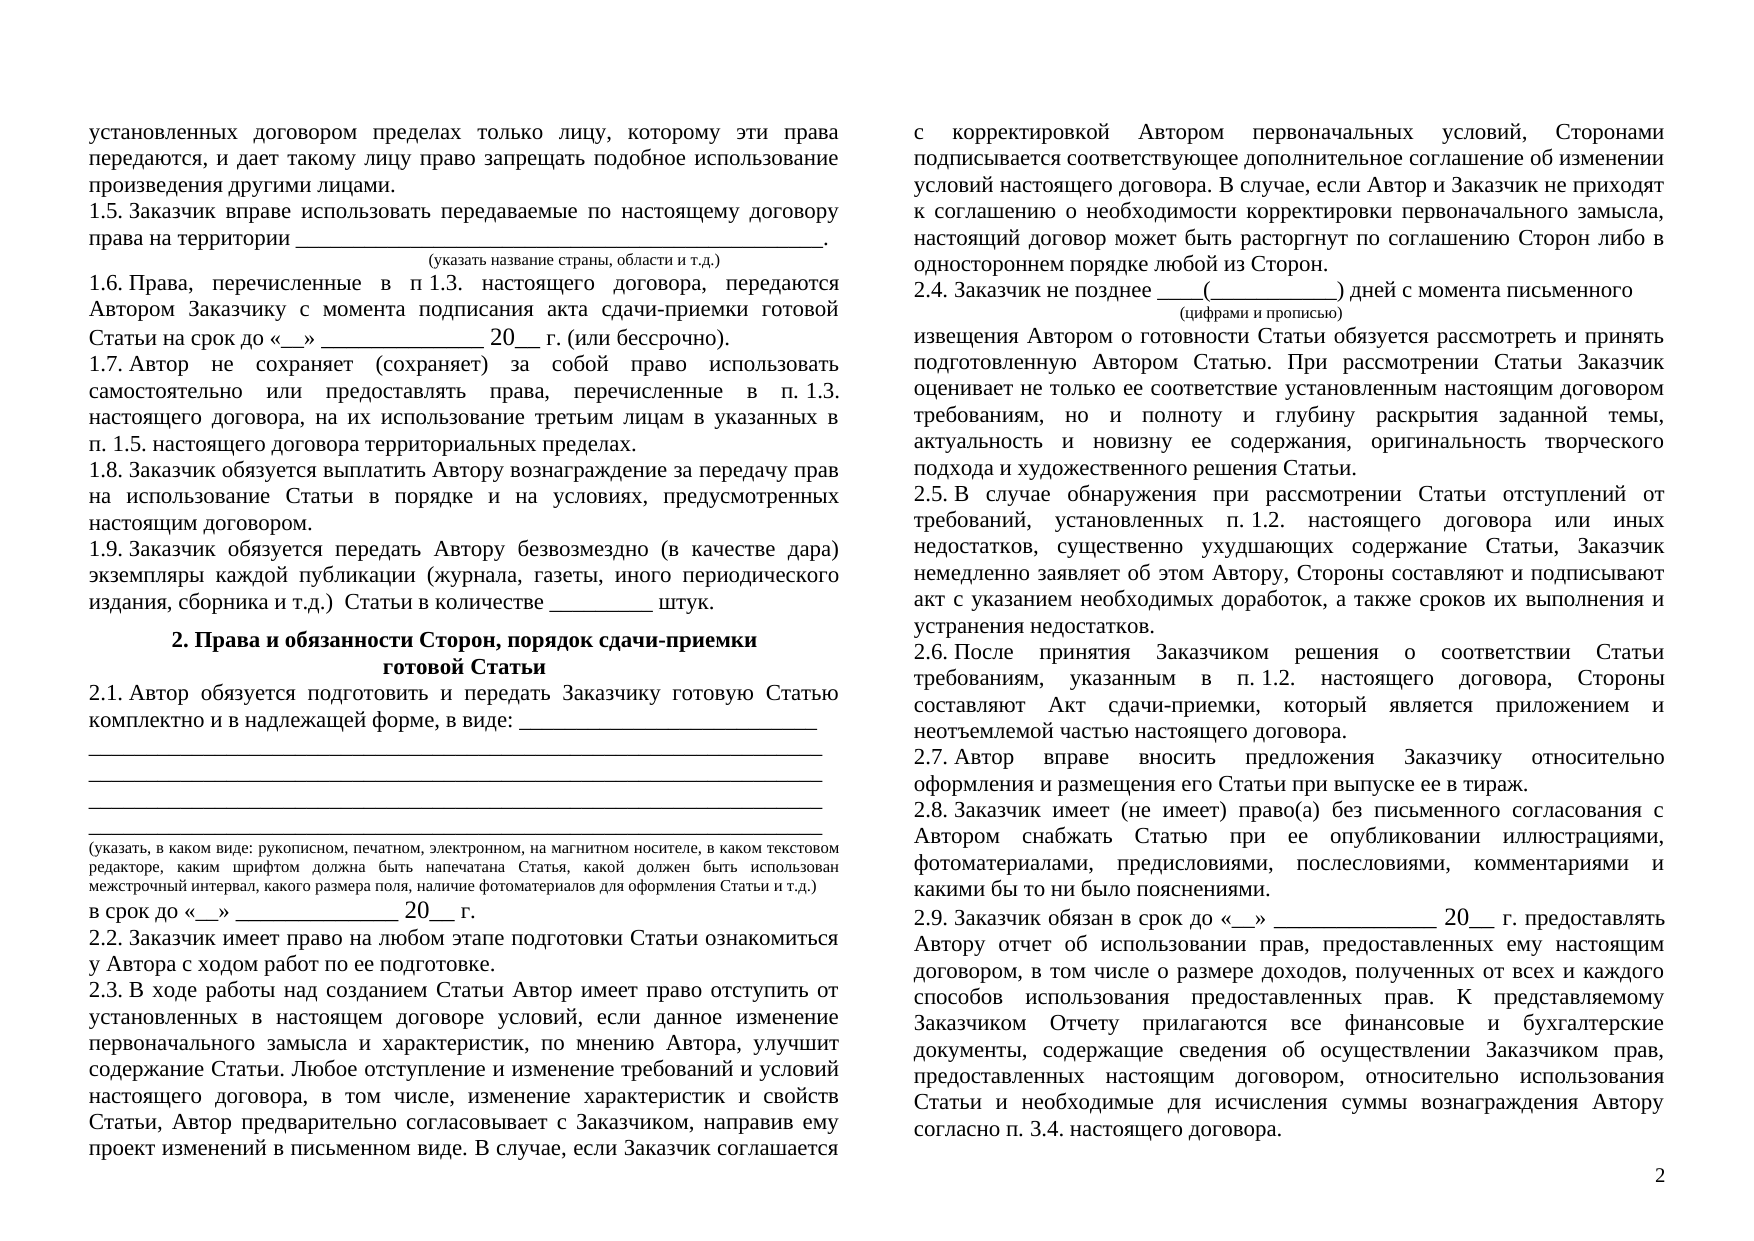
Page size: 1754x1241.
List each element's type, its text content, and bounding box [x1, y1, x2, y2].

text ________________________________________________________________ [89, 785, 840, 811]
text 1.8. Заказчик обязуется выплатить Автору вознаграждение за передачу прав на использование Статьи в порядке и на условиях, предусмотренных настоящим договором. [89, 456, 840, 535]
text (цифрами и прописью) [914, 303, 1665, 322]
text 2. Права и обязанности Сторон, порядок сдачи-приемки готовой Статьи [89, 627, 840, 679]
text 2.4. Заказчик не позднее ____(___________) дней с момента письменного [914, 276, 1665, 303]
text ________________________________________________________________ [89, 732, 840, 758]
text 2.7. Автор вправе вносить предложения Заказчику относительно оформления и размещения его Статьи при выпуске ее в тираж. [914, 743, 1665, 796]
text 2.3. В ходе работы над созданием Статьи Автор имеет право отступить от установленных в настоящем договоре условий, если данное изменение первоначального замысла и характеристик, по мнению Автора, улучшит содержание Статьи. Любое отступление и изменение требований и условий настоящего договора, в том числе, изменение характеристик и свойств Статьи, Автор предварительно согласовывает с Заказчиком, направив ему проект изменений в письменном виде. В случае, если Заказчик соглашается с корректировкой Автором первоначальных условий, Сторонами подписывается соответствующее дополнительное соглашение об изменении условий настоящего договора. В случае, если Автор и Заказчик не приходят к соглашению о необходимости корректировки первоначального замысла, настоящий договор может быть расторгнут по соглашению Сторон либо в одностороннем порядке любой из Сторон. [89, 976, 840, 1161]
text (указать, в каком виде: рукописном, печатном, электронном, на магнитном носителе, в каком текстовом редакторе, каким шрифтом должна быть напечатана Статья, какой должен быть использован межстрочный интервал, какого размера поля, наличие фотоматериалов для оформления Статьи и т.д.) [89, 837, 840, 895]
text 1.9. Заказчик обязуется передать Автору безвозмездно (в качестве дара) экземпляры каждой публикации (журнала, газеты, иного периодического издания, сборника и т.д.) Статьи в количестве _________ штук. [89, 535, 840, 614]
text 2.8. Заказчик имеет (не имеет) право(а) без письменного согласования с Автором снабжать Статью при ее опубликовании иллюстрациями, фотоматериалами, предисловиями, послесловиями, комментариями и какими бы то ни было пояснениями. [914, 796, 1665, 902]
text 2.1. Автор обязуется подготовить и передать Заказчику готовую Статью комплектно и в надлежащей форме, в виде: __________________________ [89, 679, 840, 732]
text в срок до «__» _____________ 20__ г. [89, 895, 840, 924]
text 2.2. Заказчик имеет право на любом этапе подготовки Статьи ознакомиться у Автора с ходом работ по ее подготовке. [89, 924, 840, 976]
text 2.9. Заказчик обязан в срок до «__» _____________ 20__ г. предоставлять Автору отчет об использовании прав, предоставленных ему настоящим договором, в том числе о размере доходов, полученных от всех и каждого способов использования предоставленных прав. К представляемому Заказчиком Отчету прилагаются все финансовые и бухгалтерские документы, содержащие сведения об осуществлении Заказчиком прав, предоставленных настоящим договором, относительно использования Статьи и необходимые для исчисления суммы вознаграждения Автору согласно п. 3.4. настоящего договора. [914, 902, 1665, 1141]
text (указать название страны, области и т.д.) [89, 250, 840, 269]
text 2.3. В ходе работы над созданием Статьи Автор имеет право отступить от установленных в настоящем договоре условий, если данное изменение первоначального замысла и характеристик, по мнению Автора, улучшит содержание Статьи. Любое отступление и изменение требований и условий настоящего договора, в том числе, изменение характеристик и свойств Статьи, Автор предварительно согласовывает с Заказчиком, направив ему проект изменений в письменном виде. В случае, если Заказчик соглашается с корректировкой Автором первоначальных условий, Сторонами подписывается соответствующее дополнительное соглашение об изменении условий настоящего договора. В случае, если Автор и Заказчик не приходят к соглашению о необходимости корректировки первоначального замысла, настоящий договор может быть расторгнут по соглашению Сторон либо в одностороннем порядке любой из Сторон. [914, 118, 1665, 276]
text 1.6. Права, перечисленные в п 1.3. настоящего договора, передаются Автором Заказчику с момента подписания акта сдачи-приемки готовой Статьи на срок до «__» _____________ 20__ г. (или бессрочно). [89, 269, 840, 351]
text ________________________________________________________________ [89, 811, 840, 837]
text 1.7. Автор не сохраняет (сохраняет) за собой право использовать самостоятельно или предоставлять права, перечисленные в п. 1.3. настоящего договора, на их использование третьим лицам в указанных в п. 1.5. настоящего договора территориальных пределах. [89, 351, 840, 456]
text извещения Автором о готовности Статьи обязуется рассмотреть и принять подготовленную Автором Статью. При рассмотрении Статьи Заказчик оценивает не только ее соответствие установленным настоящим договором требованиям, но и полноту и глубину раскрытия заданной темы, актуальность и новизну ее содержания, оригинальность творческого подхода и художественного решения Статьи. [914, 322, 1665, 480]
text 1.5. Заказчик вправе использовать передаваемые по настоящему договору права на территории ______________________________________________. [89, 197, 840, 250]
text ________________________________________________________________ [89, 758, 840, 785]
text 2.6. После принятия Заказчиком решения о соответствии Статьи требованиям, указанным в п. 1.2. настоящего договора, Стороны составляют Акт сдачи-приемки, который является приложением и неотъемлемой частью настоящего договора. [914, 638, 1665, 743]
text 2.5. В случае обнаружения при рассмотрении Статьи отступлений от требований, установленных п. 1.2. настоящего договора или иных недостатков, существенно ухудшающих содержание Статьи, Заказчик немедленно заявляет об этом Автору, Стороны составляют и подписывают акт с указанием необходимых доработок, а также сроков их выполнения и устранения недостатков. [914, 480, 1665, 638]
